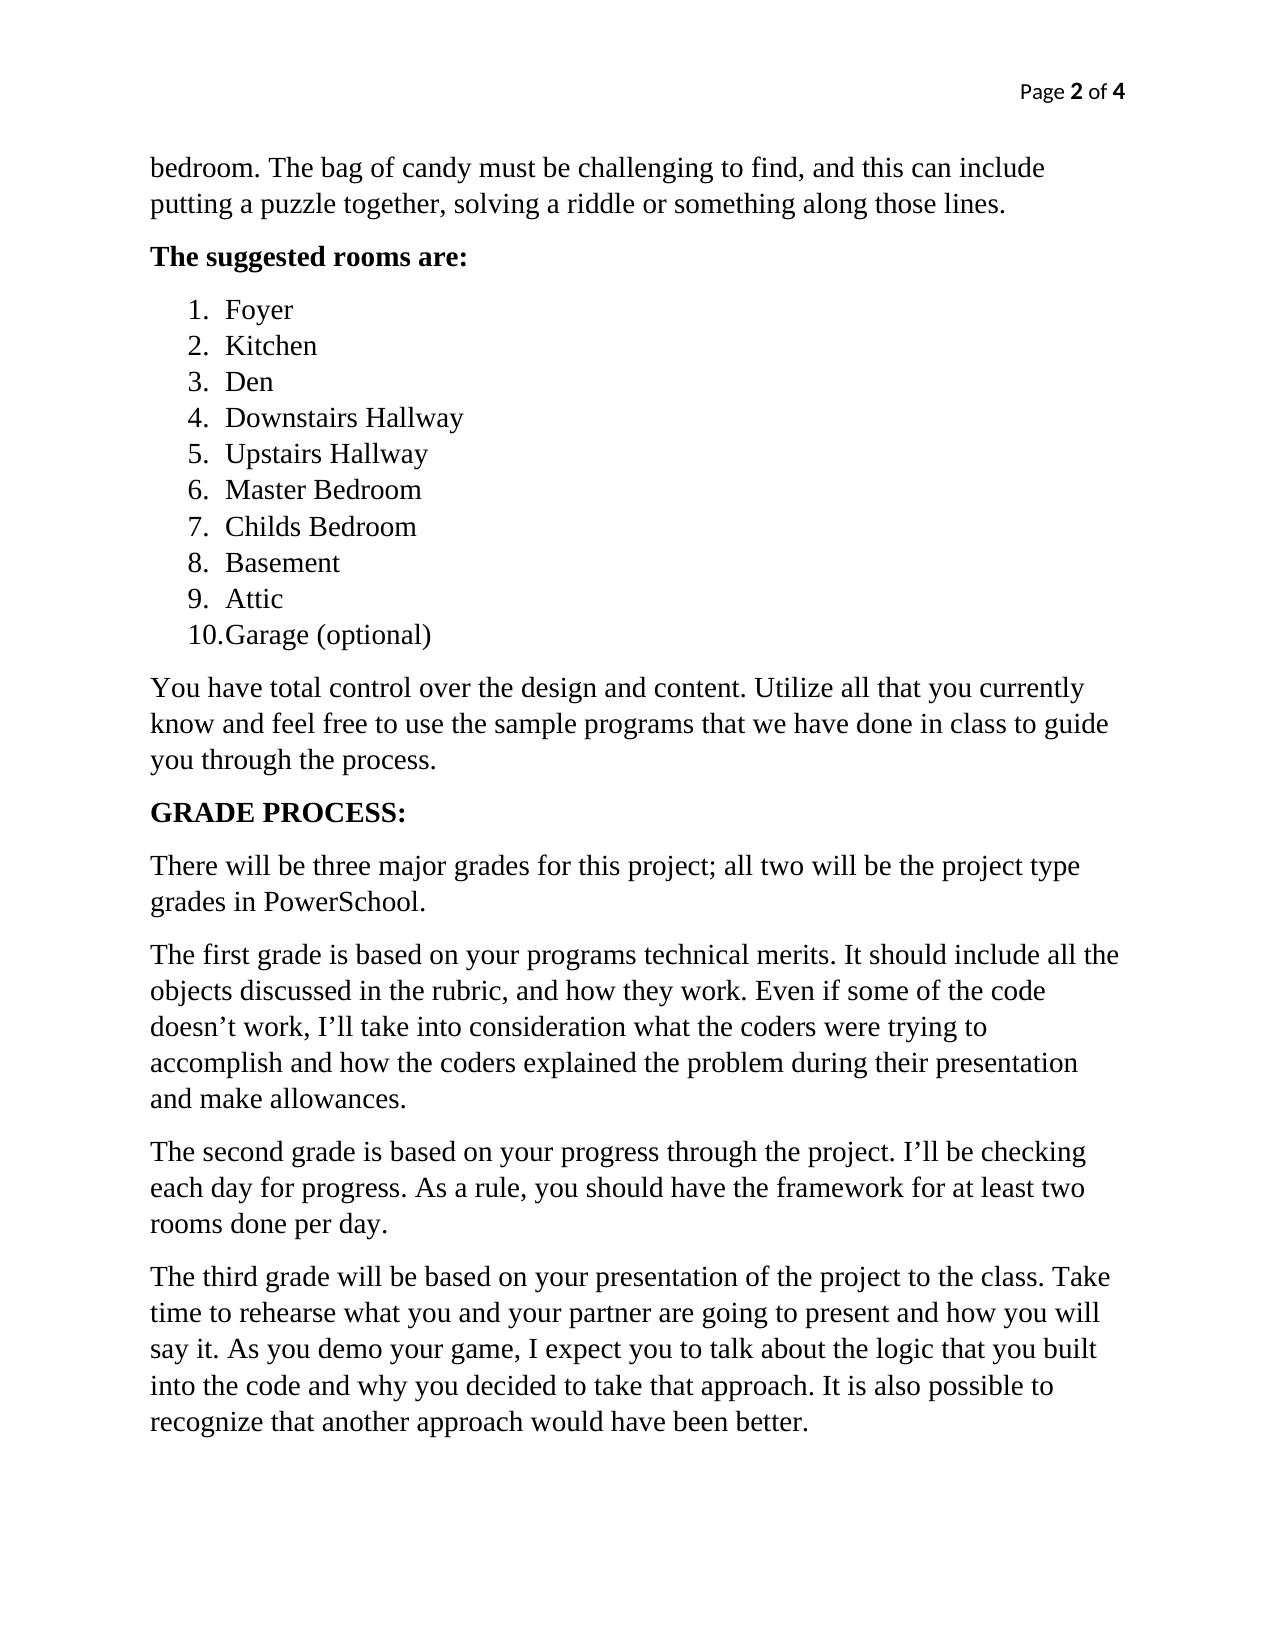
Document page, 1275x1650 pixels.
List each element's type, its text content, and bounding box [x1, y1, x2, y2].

list Garage (optional) [187, 617, 1125, 651]
list Childs Bedroom [187, 509, 1125, 542]
list Downstairs Hallway [187, 400, 1125, 434]
list Kitchen [187, 328, 1125, 361]
text The first grade is based on your programs technical merits. It should include all the objects discussed in the rubric, and how they work. Even if some of the code doesn’t work, I’ll take into consideration what the coders were trying to accomplish and how the coders explained the problem during their presentation and make allowances. [150, 937, 1125, 1115]
text GRADE PROCESS: [150, 795, 1125, 828]
text There will be three major grades for this project; all two will be the project type grades in PowerSchool. [150, 848, 1125, 917]
text The third grade will be based on your presentation of the project to the class. Take time to rehearse what you and your partner are going to present and how you will say it. As you demo your game, I expect you to talk about the logic that you built into the code and why you decided to take that approach. It is also possible to recognize that another approach would have been better. [150, 1259, 1125, 1437]
text The suggested rooms are: [150, 239, 1125, 272]
list Master Bedroom [187, 472, 1125, 506]
list Basement [187, 545, 1125, 578]
list Den [187, 364, 1125, 398]
text The second grade is based on your progress through the project. I’ll be checking each day for progress. As a rule, you should have the framework for at least two rooms done per day. [150, 1134, 1125, 1240]
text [150, 150, 1125, 220]
text You have total control over the design and content. Utilize all that you currently know and feel free to use the sample programs that we have done in class to guide you through the process. [150, 670, 1125, 776]
list Attic [187, 581, 1125, 614]
list Foyer [187, 292, 1125, 325]
list Upstairs Hallway [187, 436, 1125, 470]
